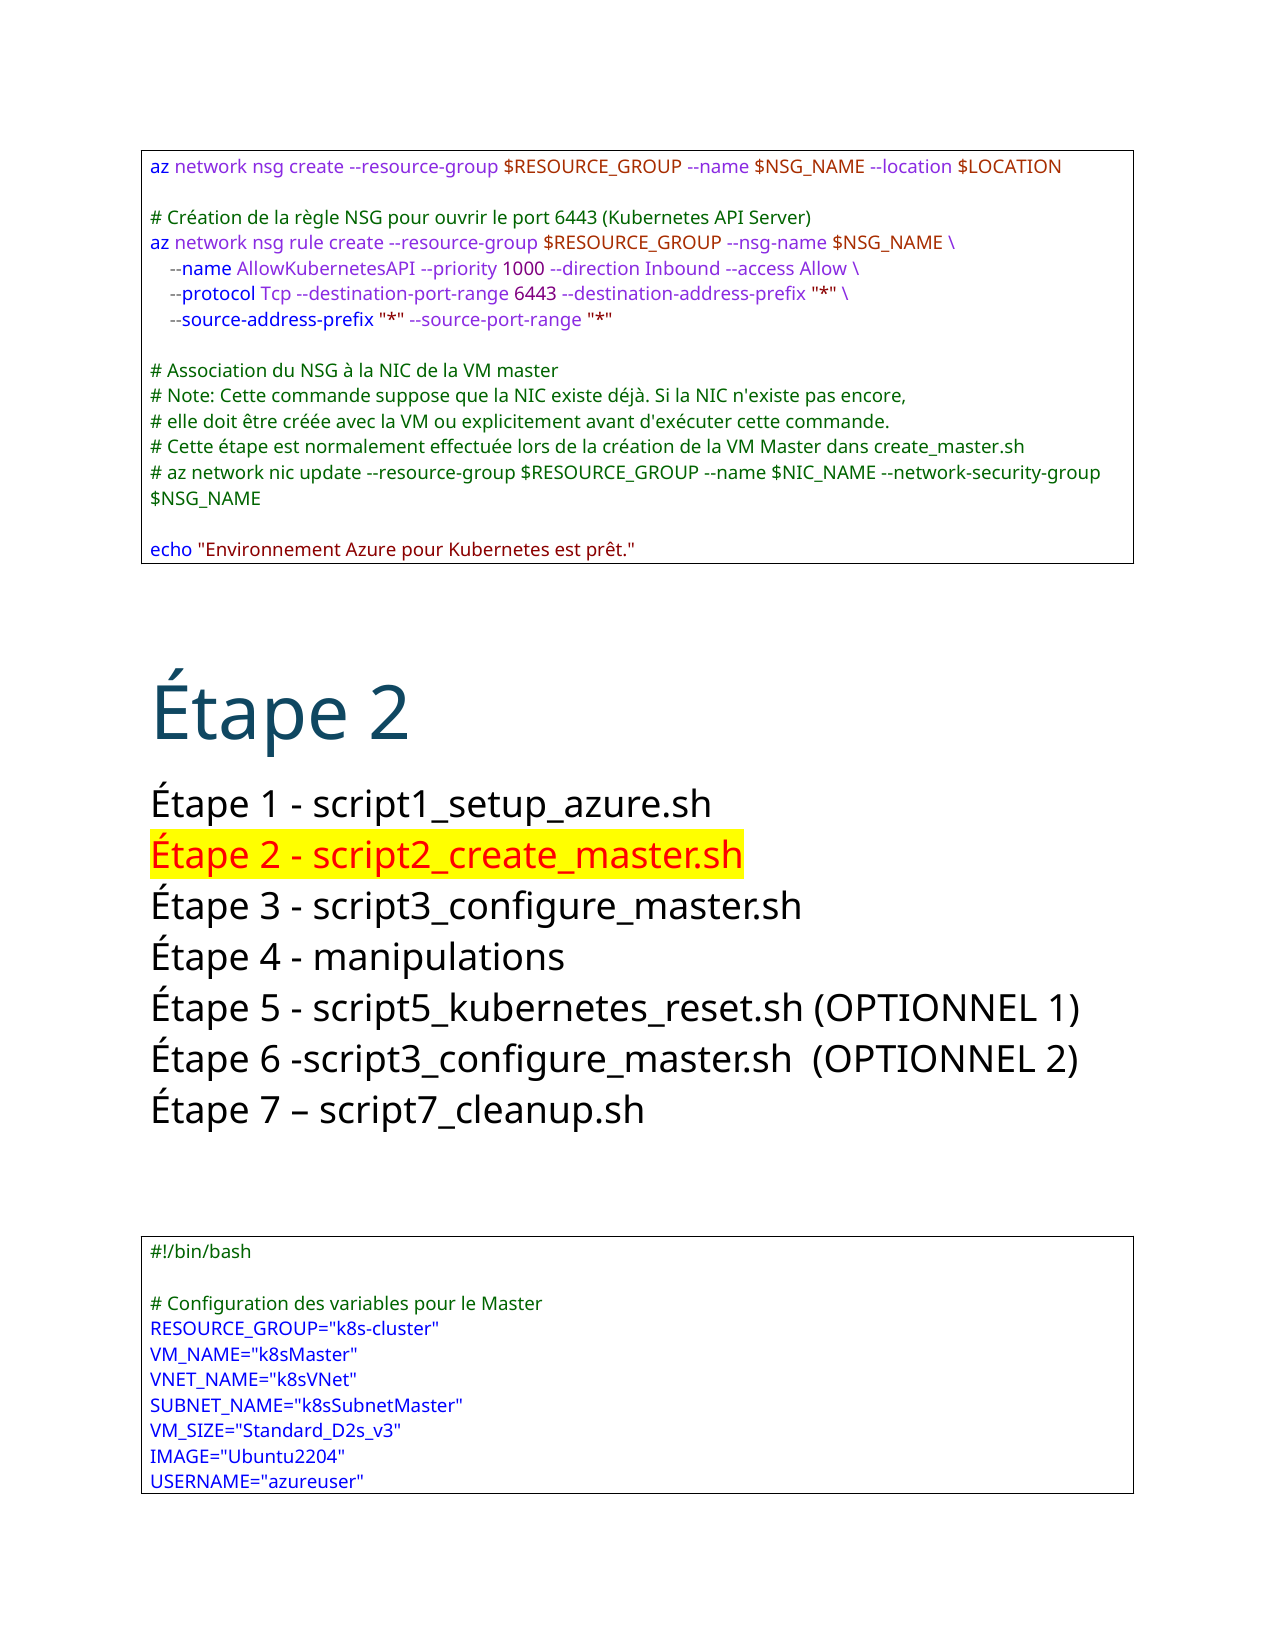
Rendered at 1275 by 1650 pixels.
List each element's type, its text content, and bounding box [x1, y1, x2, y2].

text # elle doit être créée avec la VM ou explicitement avant d'exécuter cette commande. [150, 408, 1125, 434]
text Étape 5 - script5_kubernetes_reset.sh (OPTIONNEL 1) [150, 982, 1125, 1033]
text echo "Environnement Azure pour Kubernetes est prêt." [142, 533, 1133, 563]
text Étape 1 - script1_setup_azure.sh [150, 777, 1125, 828]
subtitle Étape 2 [150, 659, 1125, 761]
text --protocol Tcp --destination-port-range 6443 --destination-address-prefix "*" \ [150, 281, 1125, 306]
text USERNAME="azureuser" [150, 1468, 1125, 1493]
text RESOURCE_GROUP="k8s-cluster" [150, 1315, 1125, 1341]
text # az network nic update --resource-group $RESOURCE_GROUP --name $NIC_NAME --network-security-group $NSG_NAME [150, 459, 1125, 510]
text # Association du NSG à la NIC de la VM master [150, 357, 1125, 383]
text Étape 3 - script3_configure_master.sh [150, 879, 1125, 931]
text IMAGE="Ubuntu2204" [150, 1443, 1125, 1468]
text az network nsg create --resource-group $RESOURCE_GROUP --name $NSG_NAME --location $LOCATION [142, 151, 1133, 179]
text SUBNET_NAME="k8sSubnetMaster" [150, 1392, 1125, 1417]
text VNET_NAME="k8sVNet" [150, 1366, 1125, 1392]
text # Configuration des variables pour le Master [150, 1290, 1125, 1315]
text # Note: Cette commande suppose que la NIC existe déjà. Si la NIC n'existe pas encore, [150, 383, 1125, 408]
text #!/bin/bash [142, 1237, 1133, 1264]
text VM_SIZE="Standard_D2s_v3" [150, 1417, 1125, 1443]
text Étape 7 – script7_cleanup.sh [150, 1084, 1125, 1135]
text --source-address-prefix "*" --source-port-range "*" [150, 306, 1125, 332]
text az network nsg rule create --resource-group $RESOURCE_GROUP --nsg-name $NSG_NAME \ [150, 230, 1125, 255]
text Étape 4 - manipulations [150, 931, 1125, 982]
text Étape 6 -script3_configure_master.sh (OPTIONNEL 2) [150, 1033, 1125, 1084]
text # Cette étape est normalement effectuée lors de la création de la VM Master dans create_master.sh [150, 434, 1125, 459]
text --name AllowKubernetesAPI --priority 1000 --direction Inbound --access Allow \ [150, 255, 1125, 281]
text # Création de la règle NSG pour ouvrir le port 6443 (Kubernetes API Server) [150, 204, 1125, 230]
text VM_NAME="k8sMaster" [150, 1341, 1125, 1366]
text Étape 2 - script2_create_master.sh [150, 828, 1125, 879]
